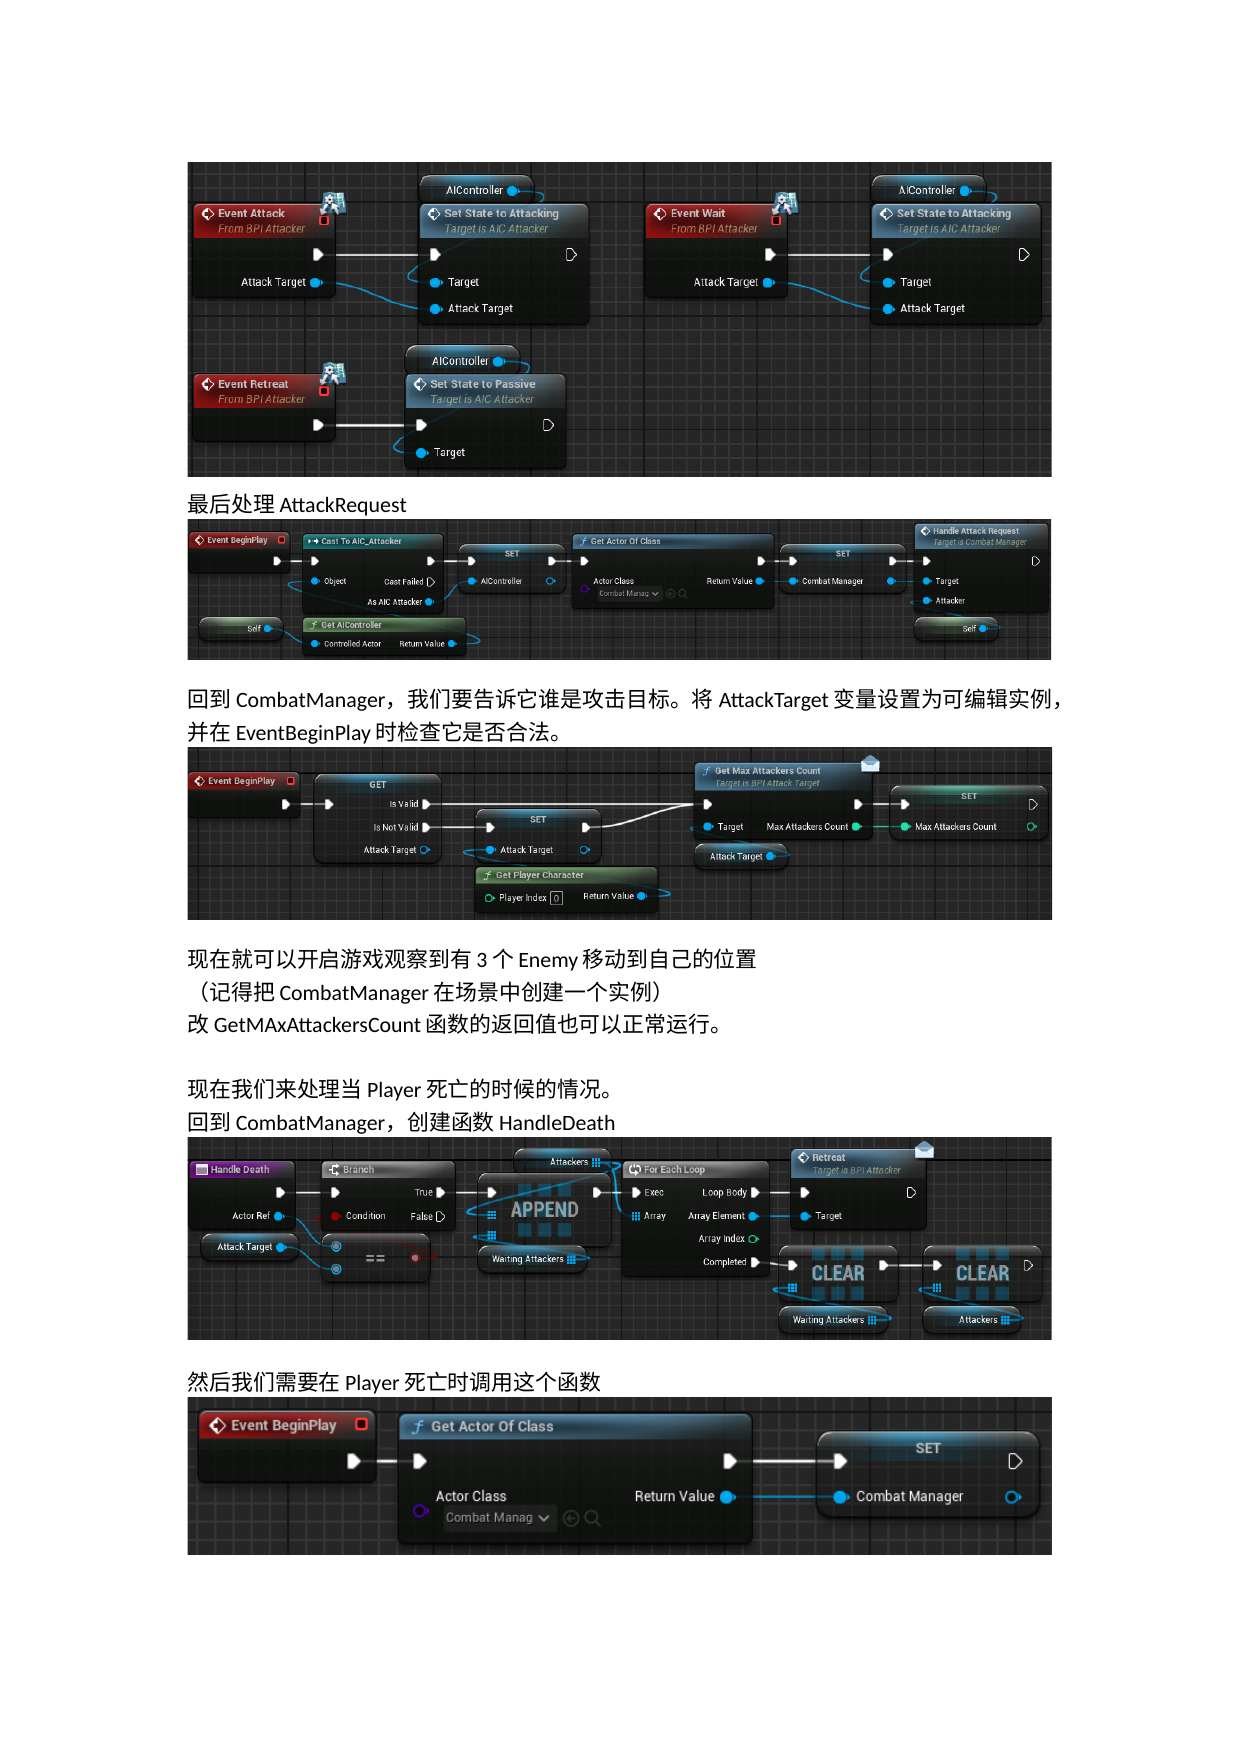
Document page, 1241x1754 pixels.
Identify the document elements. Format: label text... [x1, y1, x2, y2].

picture [187, 1397, 1052, 1555]
picture [187, 519, 1052, 660]
text 现在我们来处理当Player死亡的时候的情况。 [187, 1072, 1053, 1104]
text 回到CombatManager，我们要告诉它谁是攻击目标。将AttackTarget变量设置为可编辑实例，并在EventBeginPlay时检查它是否合法。 [187, 682, 1053, 747]
text 回到CombatManager，创建函数HandleDeath [187, 1104, 1053, 1137]
text 然后我们需要在Player死亡时调用这个函数 [187, 1364, 1053, 1397]
picture [187, 747, 1053, 920]
text （记得把CombatManager在场景中创建一个实例） [187, 974, 1053, 1007]
picture [187, 1137, 1052, 1340]
text 最后处理AttackRequest [187, 487, 1053, 519]
picture [187, 162, 1052, 477]
text 现在就可以开启游戏观察到有3个Enemy移动到自己的位置 [187, 942, 1053, 974]
text 改GetMAxAttackersCount函数的返回值也可以正常运行。 [187, 1007, 1053, 1039]
